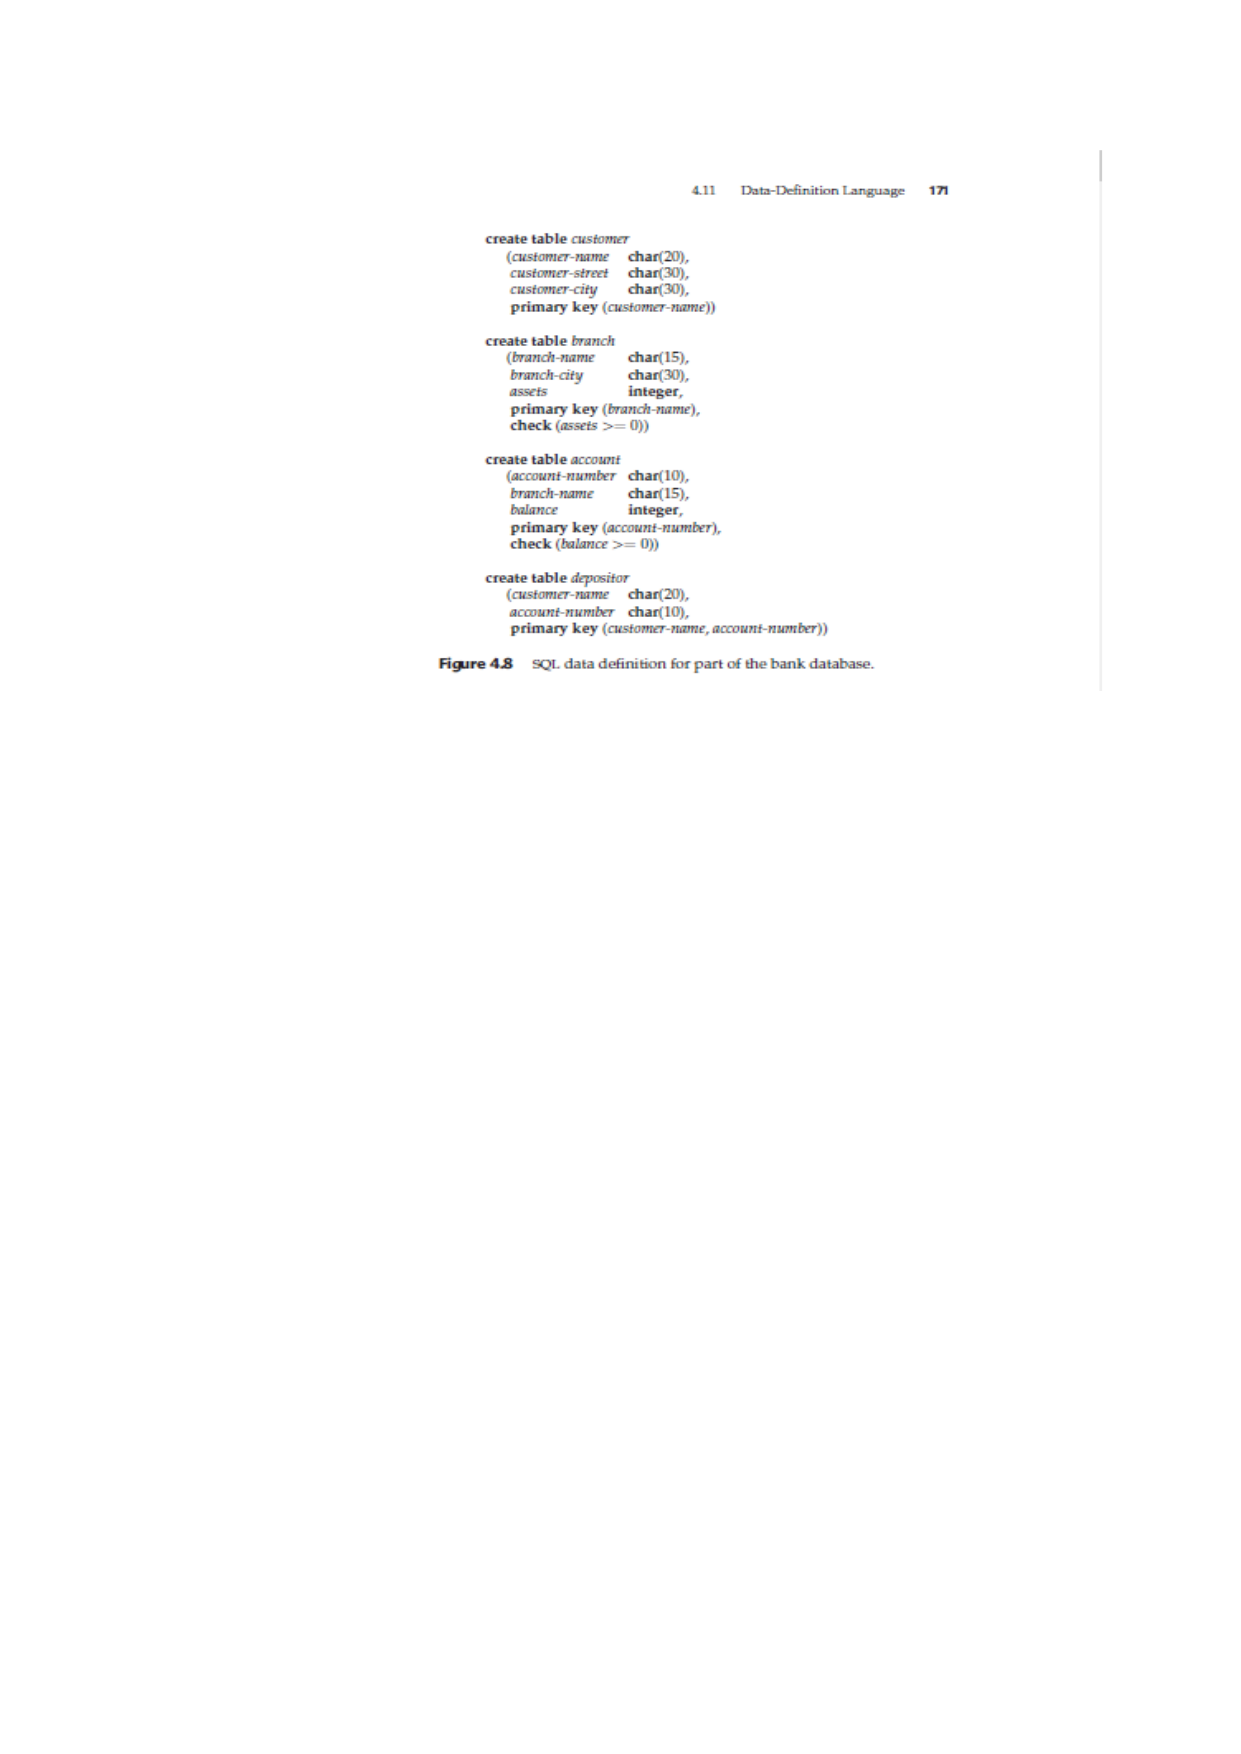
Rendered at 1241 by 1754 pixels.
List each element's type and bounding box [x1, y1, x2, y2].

picture [150, 150, 1103, 691]
